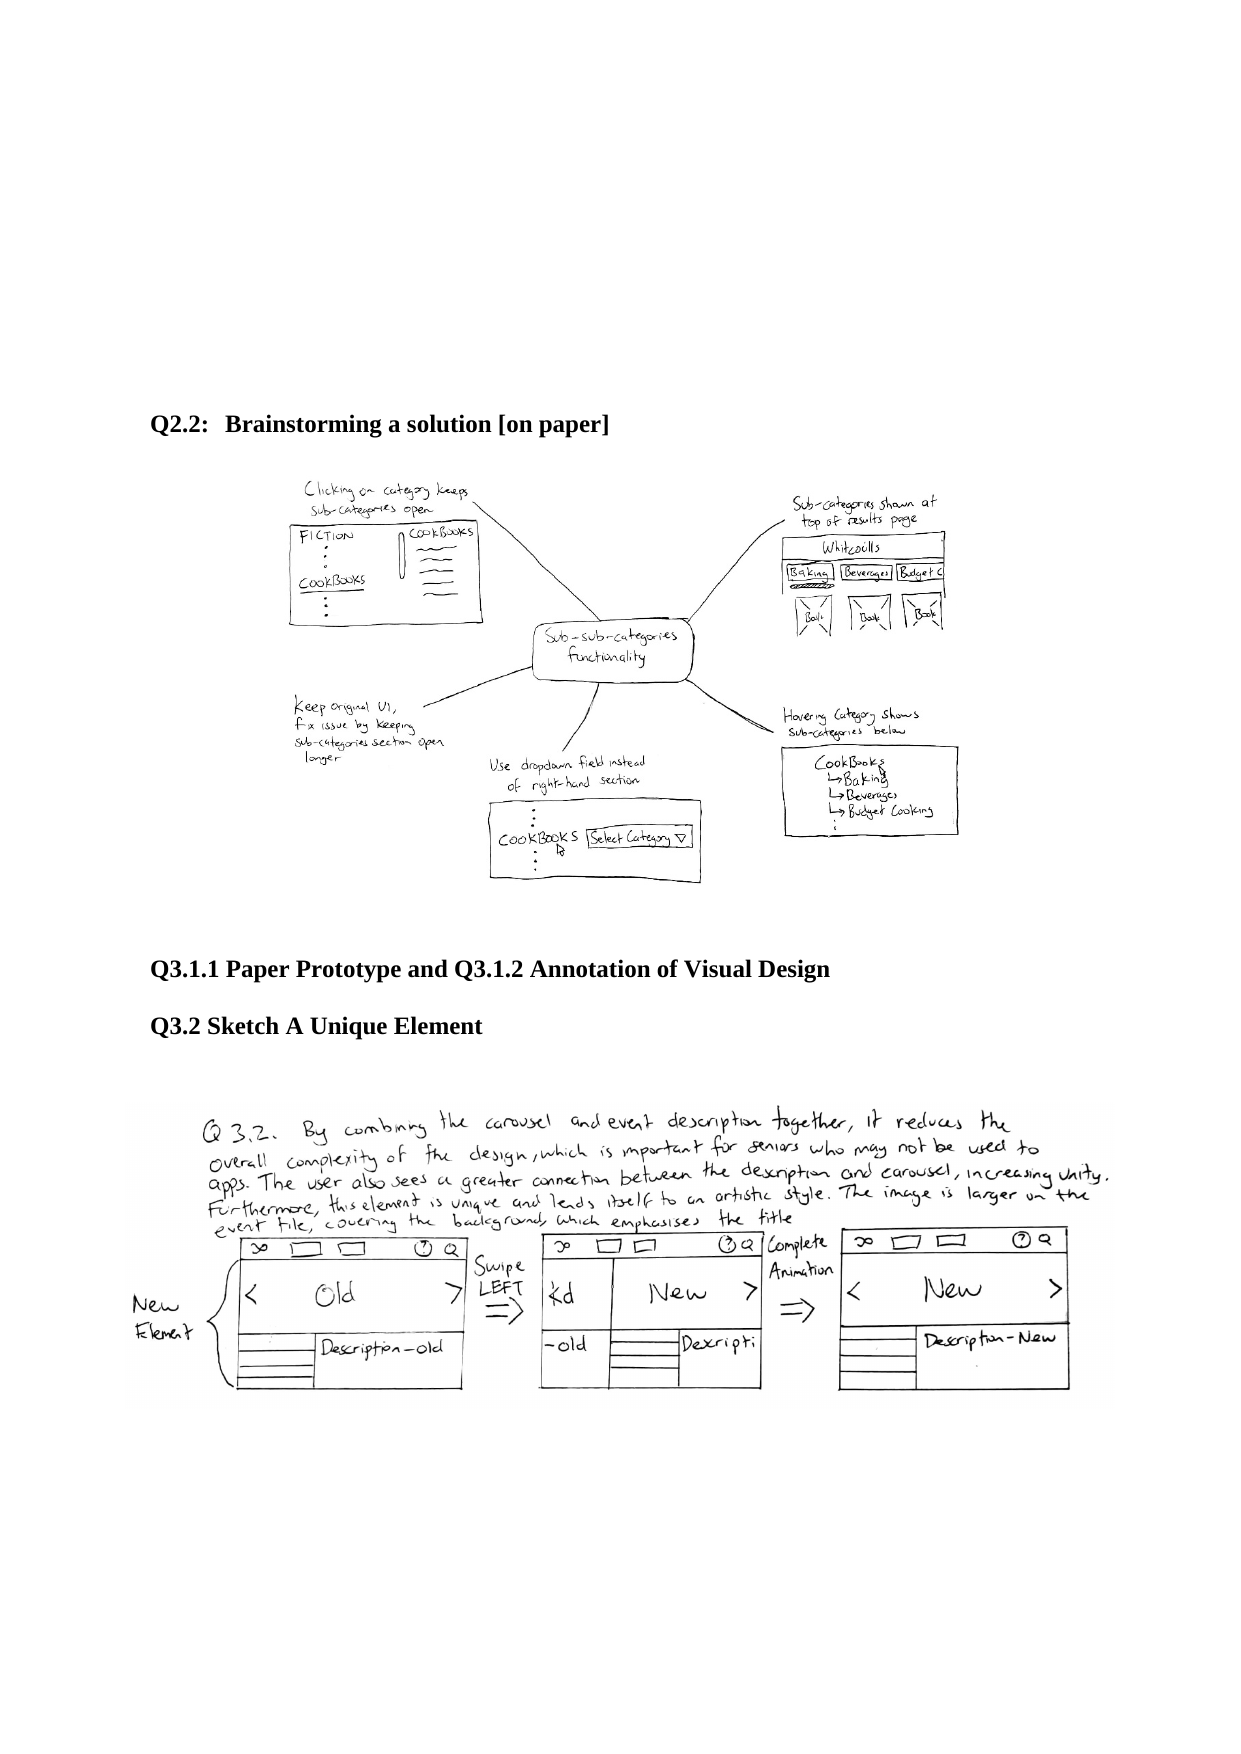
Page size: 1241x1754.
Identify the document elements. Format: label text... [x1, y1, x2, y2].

text Q3.2 Sketch A Unique Element [150, 1011, 1090, 1040]
text Q3.1.1 Paper Prototype and Q3.1.2 Annotation of Visual Design [150, 954, 1090, 982]
text Q2.2: Brainstorming a solution [on paper] [150, 409, 1090, 437]
picture [124, 1102, 1116, 1409]
picture [281, 474, 960, 897]
